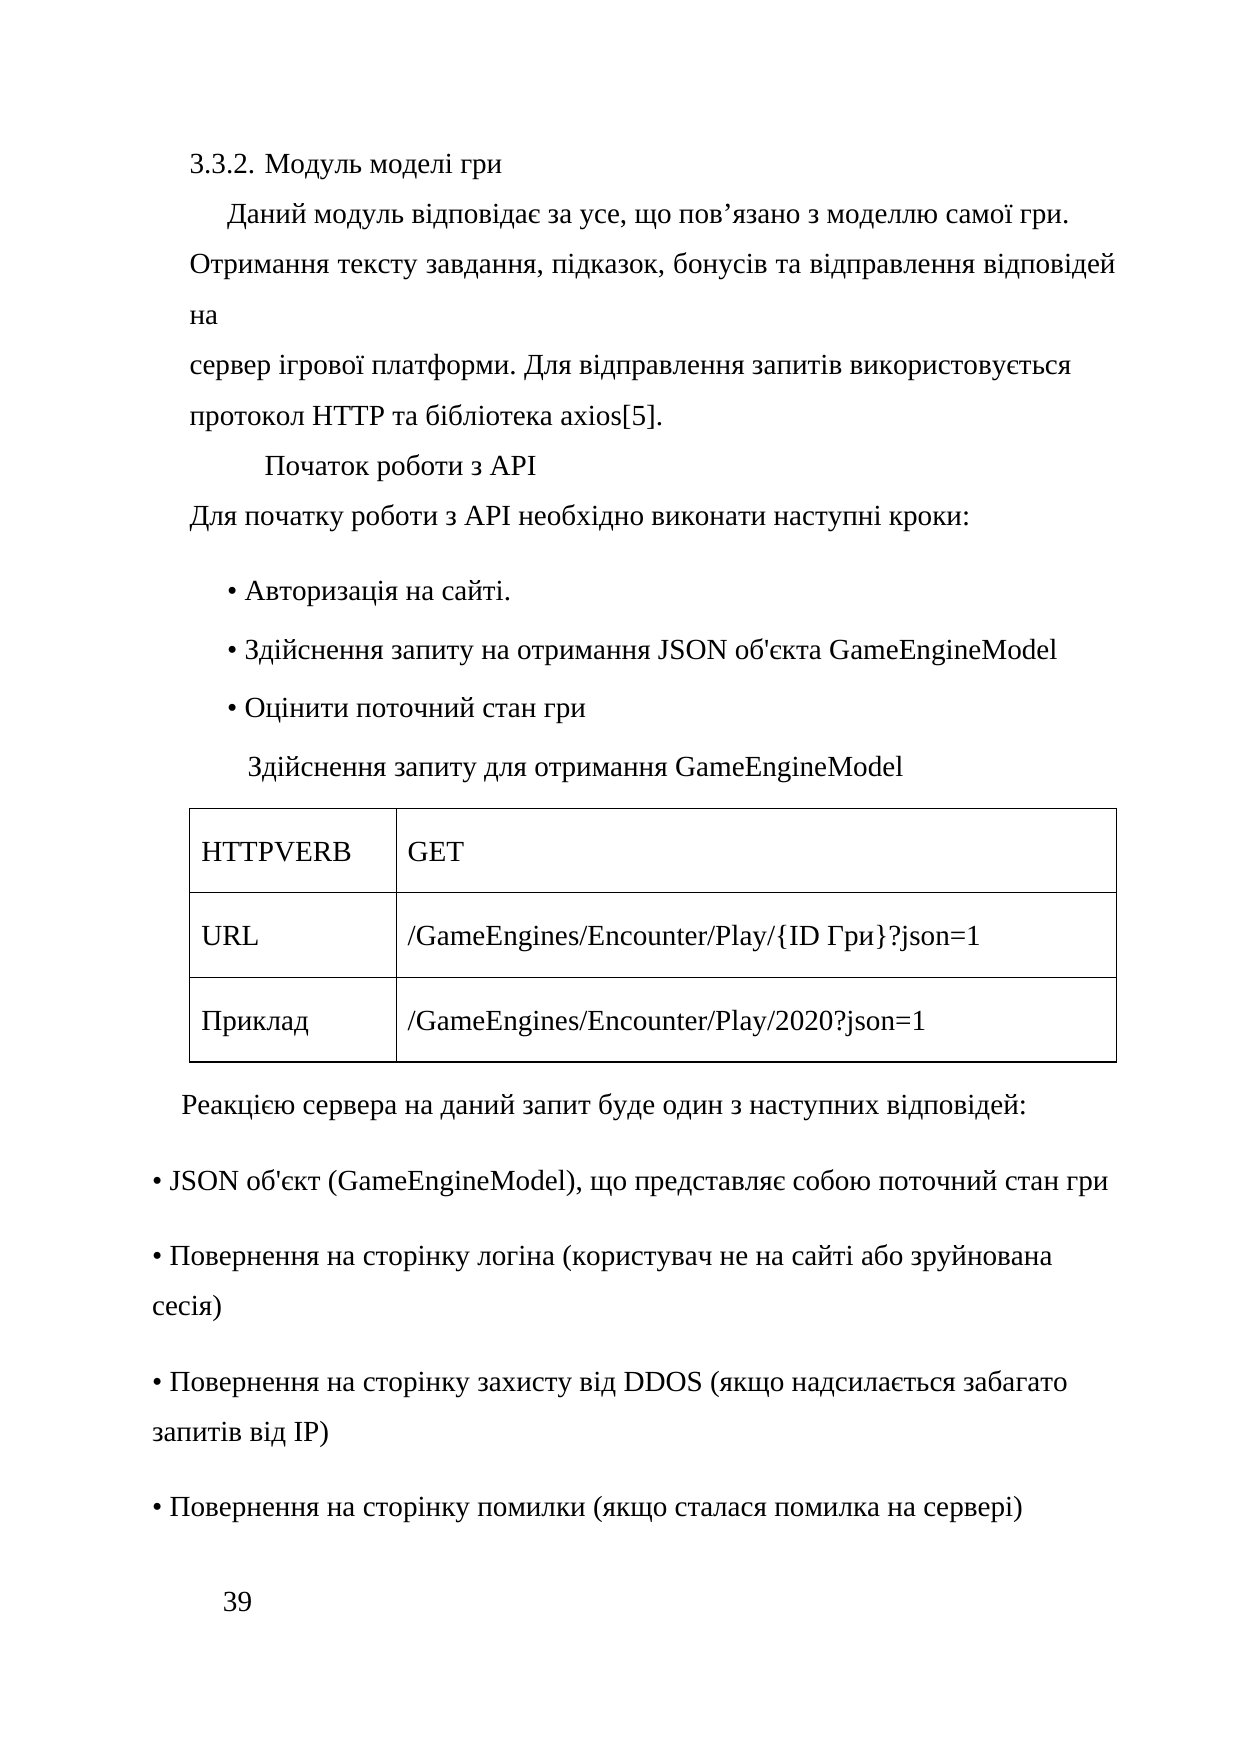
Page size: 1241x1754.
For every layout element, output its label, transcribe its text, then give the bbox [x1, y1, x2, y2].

text Здійснення запиту для отримання GameEngineModel [152, 749, 1116, 783]
text • JSON об'єкт (GameEngineModel), що представляє собою поточний стан гри [152, 1163, 1116, 1196]
list Даний модуль відповідає за усе, що пов’язано з моделлю самої гри. [189, 196, 1116, 230]
text • Повернення на сторінку логіна (користувач не на сайті або зруйнована сесія) [152, 1238, 1116, 1322]
table_cell URL [190, 893, 396, 977]
list сервер ігрової платформи. Для відправлення запитів використовується [189, 347, 1116, 381]
list протокол HTTP та бібліотека axios[5]. [189, 398, 1116, 431]
table_header GET [397, 809, 1116, 892]
text • Повернення на сторінку помилки (якщо сталася помилка на сервері) [152, 1489, 1116, 1523]
text • Повернення на сторінку захисту від DDOS (якщо надсилається забагато запитів від IP) [152, 1364, 1116, 1448]
table_cell /GameEngines/Encounter/Play/{ID Гри}?json=1 [397, 893, 1116, 977]
text Модуль моделі гри [189, 146, 1116, 179]
table_cell Приклад [190, 978, 396, 1061]
text • Оцінити поточний стан гри [227, 691, 1116, 724]
text Реакцією сервера на даний запит буде один з наступних відповідей: [152, 1087, 1116, 1121]
text • Авторизація на сайті. [227, 573, 1116, 607]
text • Здійснення запиту на отримання JSON об'єкта GameEngineModel [227, 632, 1116, 666]
list Отримання тексту завдання, підказок, бонусів та відправлення відповідей на [189, 247, 1116, 331]
list Початок роботи з API [227, 448, 1116, 481]
list Для початку роботи з API необхідно виконати наступні кроки: [189, 498, 1116, 532]
table_header HTTPVERB [190, 809, 396, 892]
table_cell /GameEngines/Encounter/Play/2020?json=1 [397, 978, 1116, 1061]
